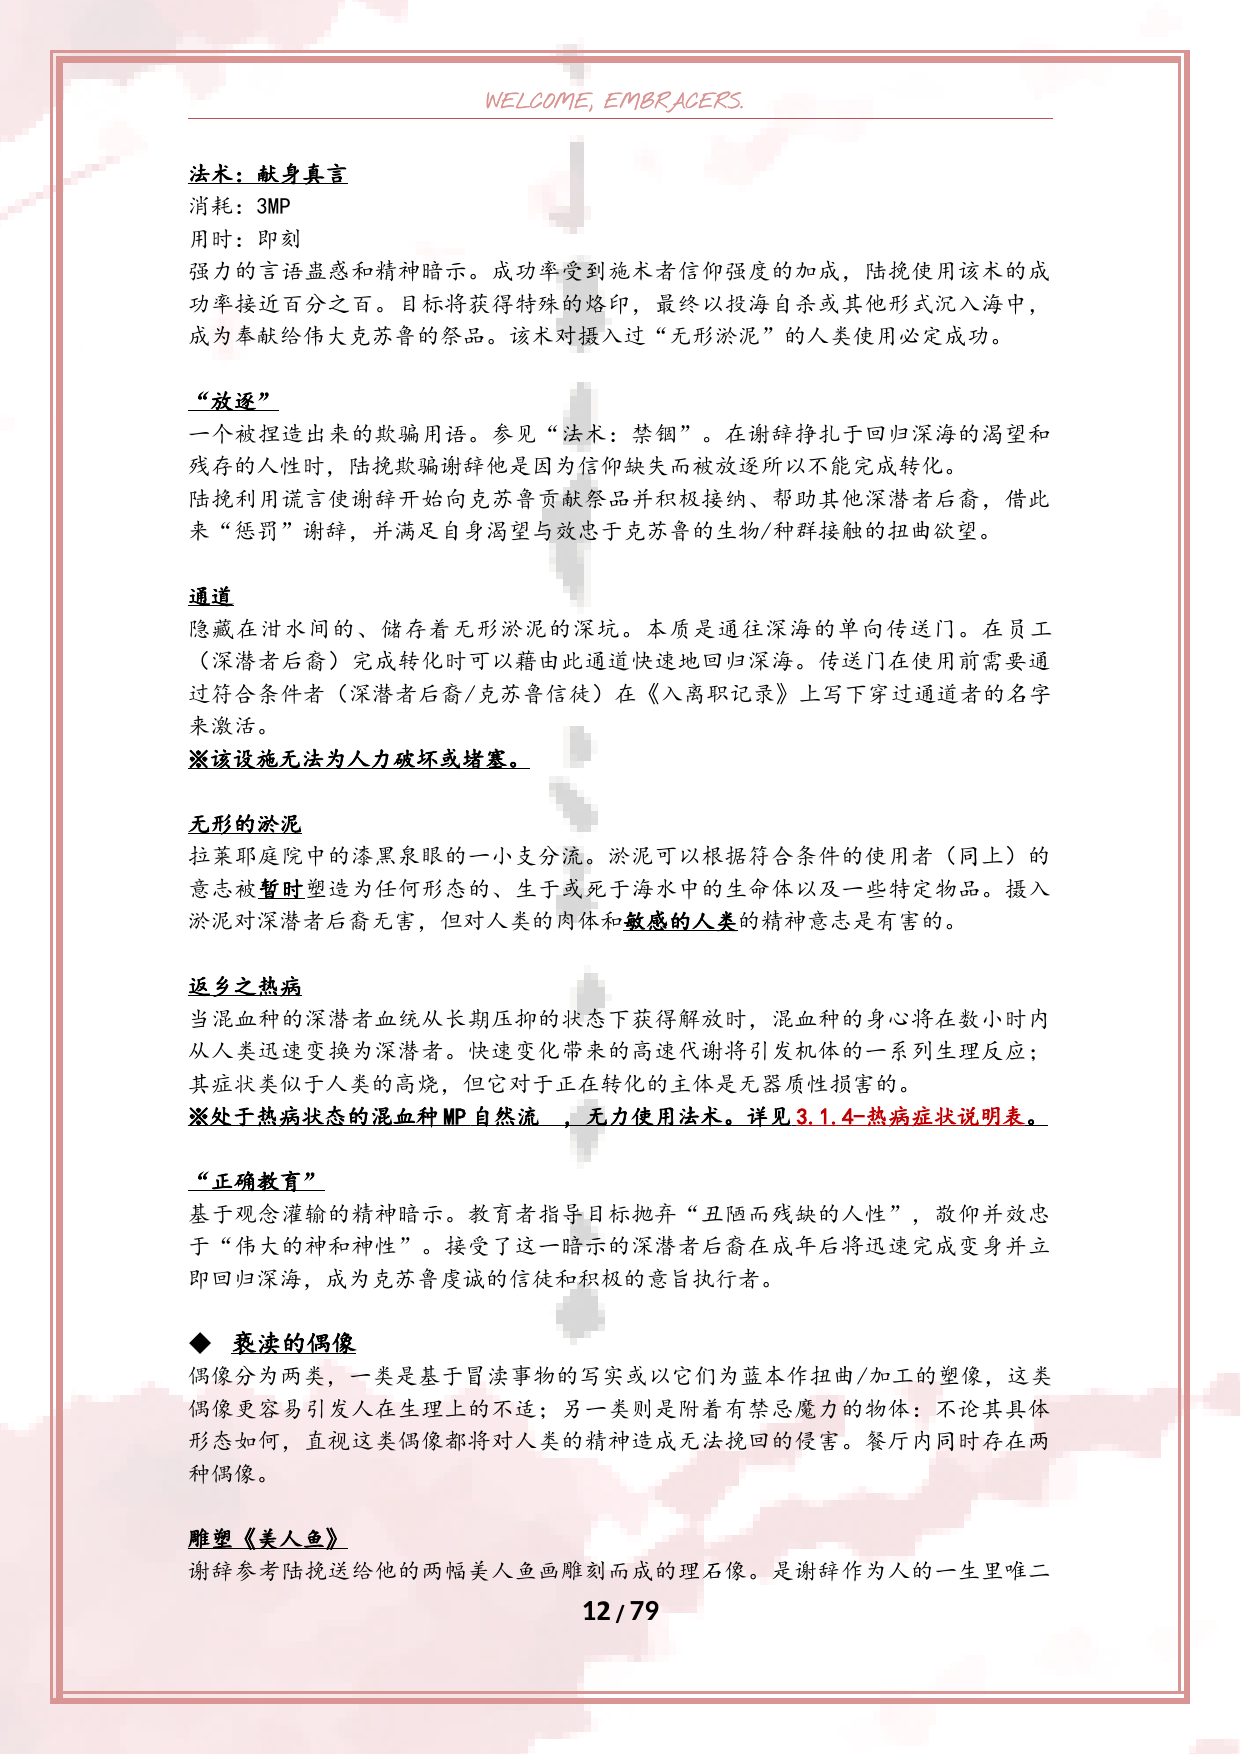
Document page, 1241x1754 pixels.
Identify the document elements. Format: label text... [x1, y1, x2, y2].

text 偶像分为两类，一类是基于冒渎事物的写实或以它们为蓝本作扭曲/加工的塑像，这类偶像更容易引发人在生理上的不适；另一类则是附着有禁忌魔力的物体：不论其具体形态如何，直视这类偶像都将对人类的精神造成无法挽回的侵害。餐厅内同时存在两种偶像。 [187, 1358, 1053, 1488]
text 陆挽利用谎言使谢辞开始向克苏鲁贡献祭品并积极接纳、帮助其他深潜者后裔，借此来“惩罚”谢辞，并满足自身渴望与效忠于克苏鲁的生物/种群接触的扭曲欲望。 [187, 481, 1053, 546]
text ※该设施无法为人力破坏或堵塞。 [187, 741, 1053, 773]
text 法术：献身真言 [187, 156, 1053, 188]
text 返乡之热病 [187, 968, 1053, 1001]
text 一个被捏造出来的欺骗用语。参见“法术：禁锢”。在谢辞挣扎于回归深海的渴望和残存的人性时，陆挽欺骗谢辞他是因为信仰缺失而被放逐所以不能完成转化。 [187, 416, 1053, 481]
text 消耗：3MP [187, 188, 1053, 221]
text ※处于热病状态的混血种MP自然流逝，无力使用法术。详见3.1.4-热病症状说明表。 [187, 1098, 1053, 1131]
text 强力的言语蛊惑和精神暗示。成功率受到施术者信仰强度的加成，陆挽使用该术的成功率接近百分之百。目标将获得特殊的烙印，最终以投海自杀或其他形式沉入海中，成为奉献给伟大克苏鲁的祭品。该术对摄入过“无形淤泥”的人类使用必定成功。 [187, 253, 1053, 351]
text 无形的淤泥 [187, 806, 1053, 838]
text 通道 [187, 578, 1053, 611]
text 拉莱耶庭院中的漆黑泉眼的一小支分流。淤泥可以根据符合条件的使用者（同上）的意志被暂时塑造为任何形态的、生于或死于海水中的生命体以及一些特定物品。摄入淤泥对深潜者后裔无害，但对人类的肉体和敏感的人类的精神意志是有害的。 [187, 838, 1053, 936]
text “正确教育” [187, 1163, 1053, 1196]
text “放逐” [187, 383, 1053, 416]
list 亵渎的偶像 [187, 1326, 1053, 1358]
text 隐藏在泔水间的、储存着无形淤泥的深坑。本质是通往深海的单向传送门。在员工（深潜者后裔）完成转化时可以藉由此通道快速地回归深海。传送门在使用前需要通过符合条件者（深潜者后裔/克苏鲁信徒）在《入离职记录》上写下穿过通道者的名字来激活。 [187, 611, 1053, 741]
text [187, 1553, 1053, 1586]
text 雕塑《美人鱼》 [187, 1521, 1053, 1553]
text 用时：即刻 [187, 221, 1053, 253]
text 当混血种的深潜者血统从长期压抑的状态下获得解放时，混血种的身心将在数小时内从人类迅速变换为深潜者。快速变化带来的高速代谢将引发机体的一系列生理反应；其症状类似于人类的高烧，但它对于正在转化的主体是无器质性损害的。 [187, 1001, 1053, 1098]
text 基于观念灌输的精神暗示。教育者指导目标抛弃“丑陋而残缺的人性”，敬仰并效忠于“伟大的神和神性”。接受了这一暗示的深潜者后裔在成年后将迅速完成变身并立即回归深海，成为克苏鲁虔诚的信徒和积极的意旨执行者。 [187, 1196, 1053, 1293]
